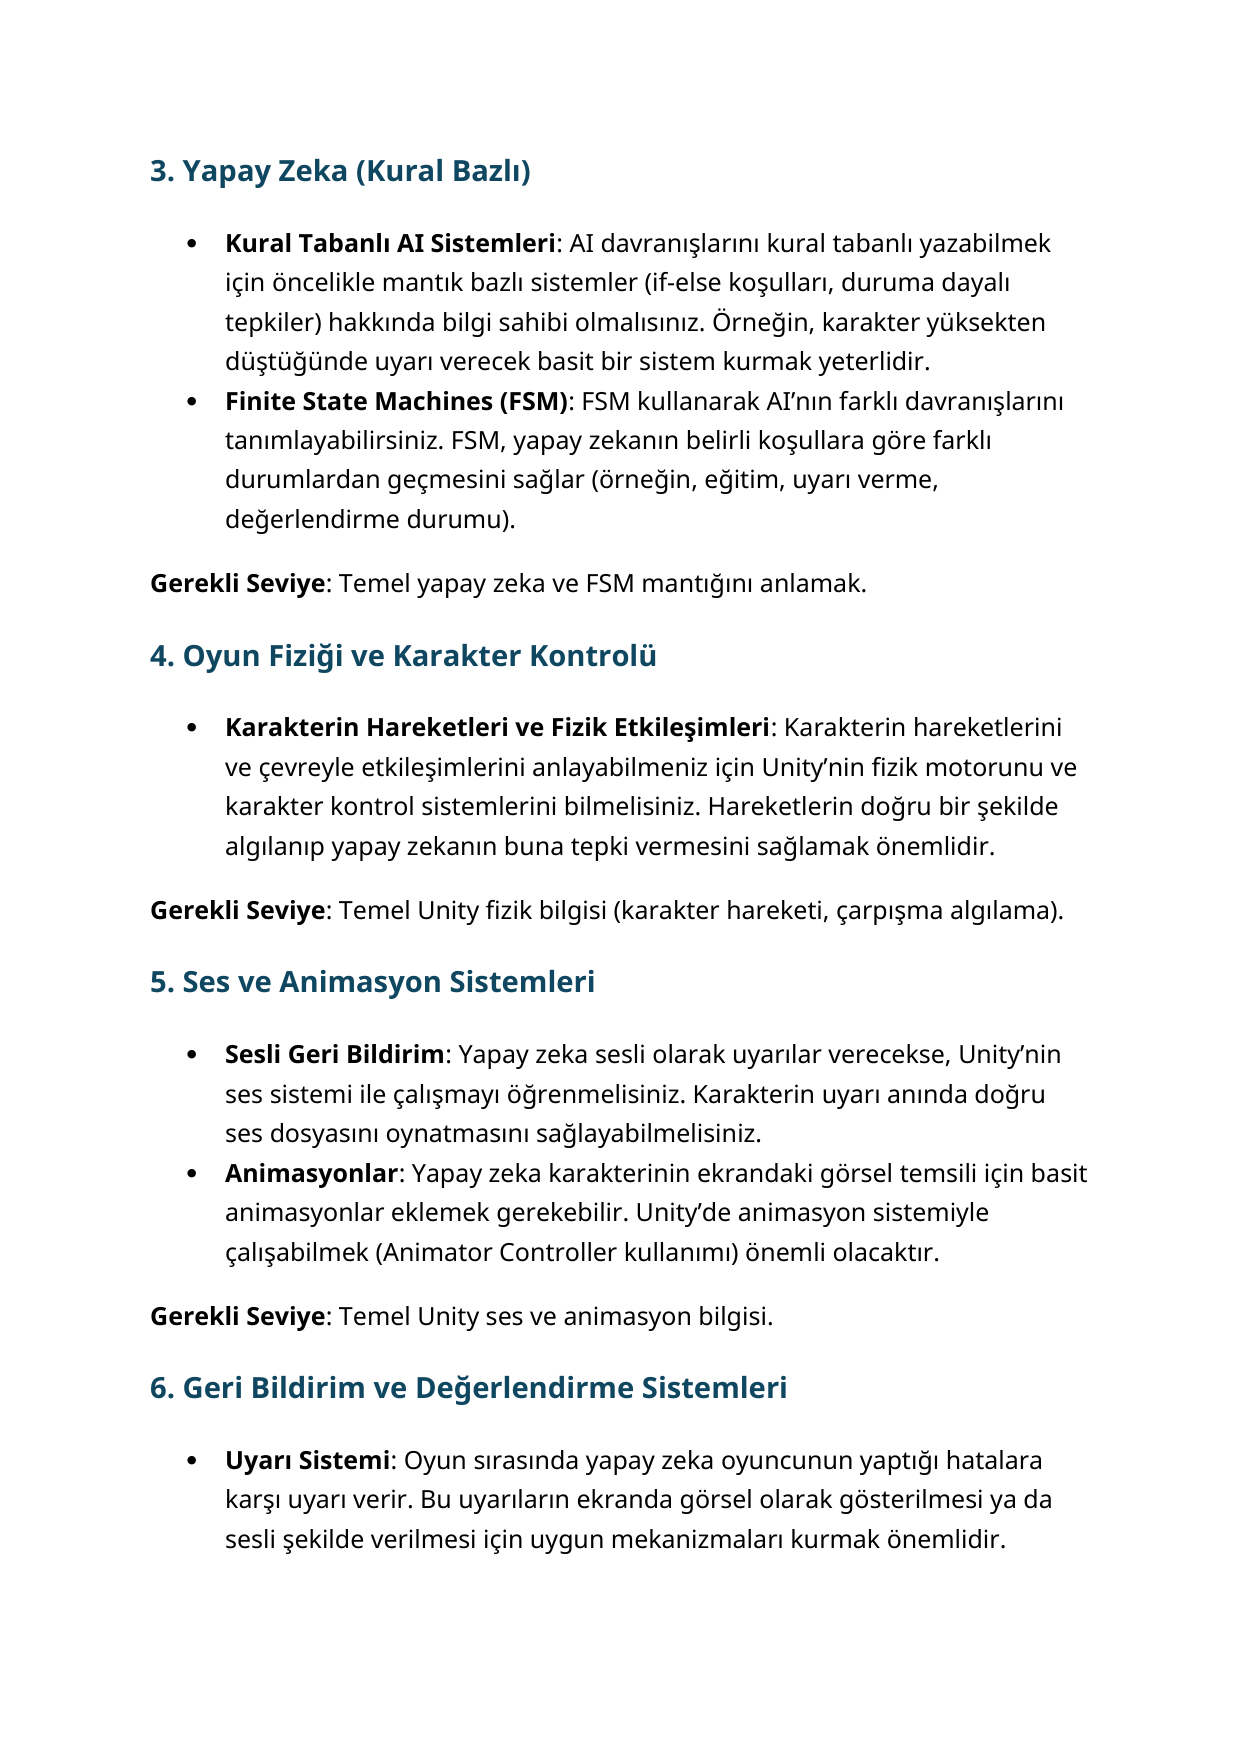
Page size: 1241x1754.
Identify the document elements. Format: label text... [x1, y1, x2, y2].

subtitle 6. Geri Bildirim ve Değerlendirme Sistemleri [150, 1367, 1090, 1407]
text Gerekli Seviye: Temel Unity fizik bilgisi (karakter hareketi, çarpışma algılama). [150, 893, 1090, 927]
subtitle 4. Oyun Fiziği ve Karakter Kontrolü [150, 635, 1090, 674]
list Sesli Geri Bildirim: Yapay zeka sesli olarak uyarılar verecekse, Unity’nin ses sistemi ile çalışmayı öğrenmelisiniz. Karakterin uyarı anında doğru ses dosyasını oynatmasını sağlayabilmelisiniz. [187, 1037, 1090, 1150]
list Karakterin Hareketleri ve Fizik Etkileşimleri: Karakterin hareketlerini ve çevreyle etkileşimlerini anlayabilmeniz için Unity’nin fizik motorunu ve karakter kontrol sistemlerini bilmelisiniz. Hareketlerin doğru bir şekilde algılanıp yapay zekanın buna tepki vermesini sağlamak önemlidir. [187, 710, 1090, 862]
subtitle 5. Ses ve Animasyon Sistemleri [150, 962, 1090, 1001]
list Kural Tabanlı AI Sistemleri: AI davranışlarını kural tabanlı yazabilmek için öncelikle mantık bazlı sistemler (if-else koşulları, duruma dayalı tepkiler) hakkında bilgi sahibi olmalısınız. Örneğin, karakter yüksekten düştüğünde uyarı verecek basit bir sistem kurmak yeterlidir. [187, 225, 1090, 378]
list Uyarı Sistemi: Oyun sırasında yapay zeka oyuncunun yaptığı hatalara karşı uyarı verir. Bu uyarıların ekranda görsel olarak gösterilmesi ya da sesli şekilde verilmesi için uygun mekanizmaları kurmak önemlidir. [187, 1443, 1090, 1556]
list Animasyonlar: Yapay zeka karakterinin ekrandaki görsel temsili için basit animasyonlar eklemek gerekebilir. Unity’de animasyon sistemiyle çalışabilmek (Animator Controller kullanımı) önemli olacaktır. [187, 1155, 1090, 1268]
text Gerekli Seviye: Temel yapay zeka ve FSM mantığını anlamak. [150, 566, 1090, 600]
text Gerekli Seviye: Temel Unity ses ve animasyon bilgisi. [150, 1299, 1090, 1333]
subtitle 3. Yapay Zeka (Kural Bazlı) [150, 150, 1090, 190]
list Finite State Machines (FSM): FSM kullanarak AI’nın farklı davranışlarını tanımlayabilirsiniz. FSM, yapay zekanın belirli koşullara göre farklı durumlardan geçmesini sağlar (örneğin, eğitim, uyarı verme, değerlendirme durumu). [187, 383, 1090, 536]
